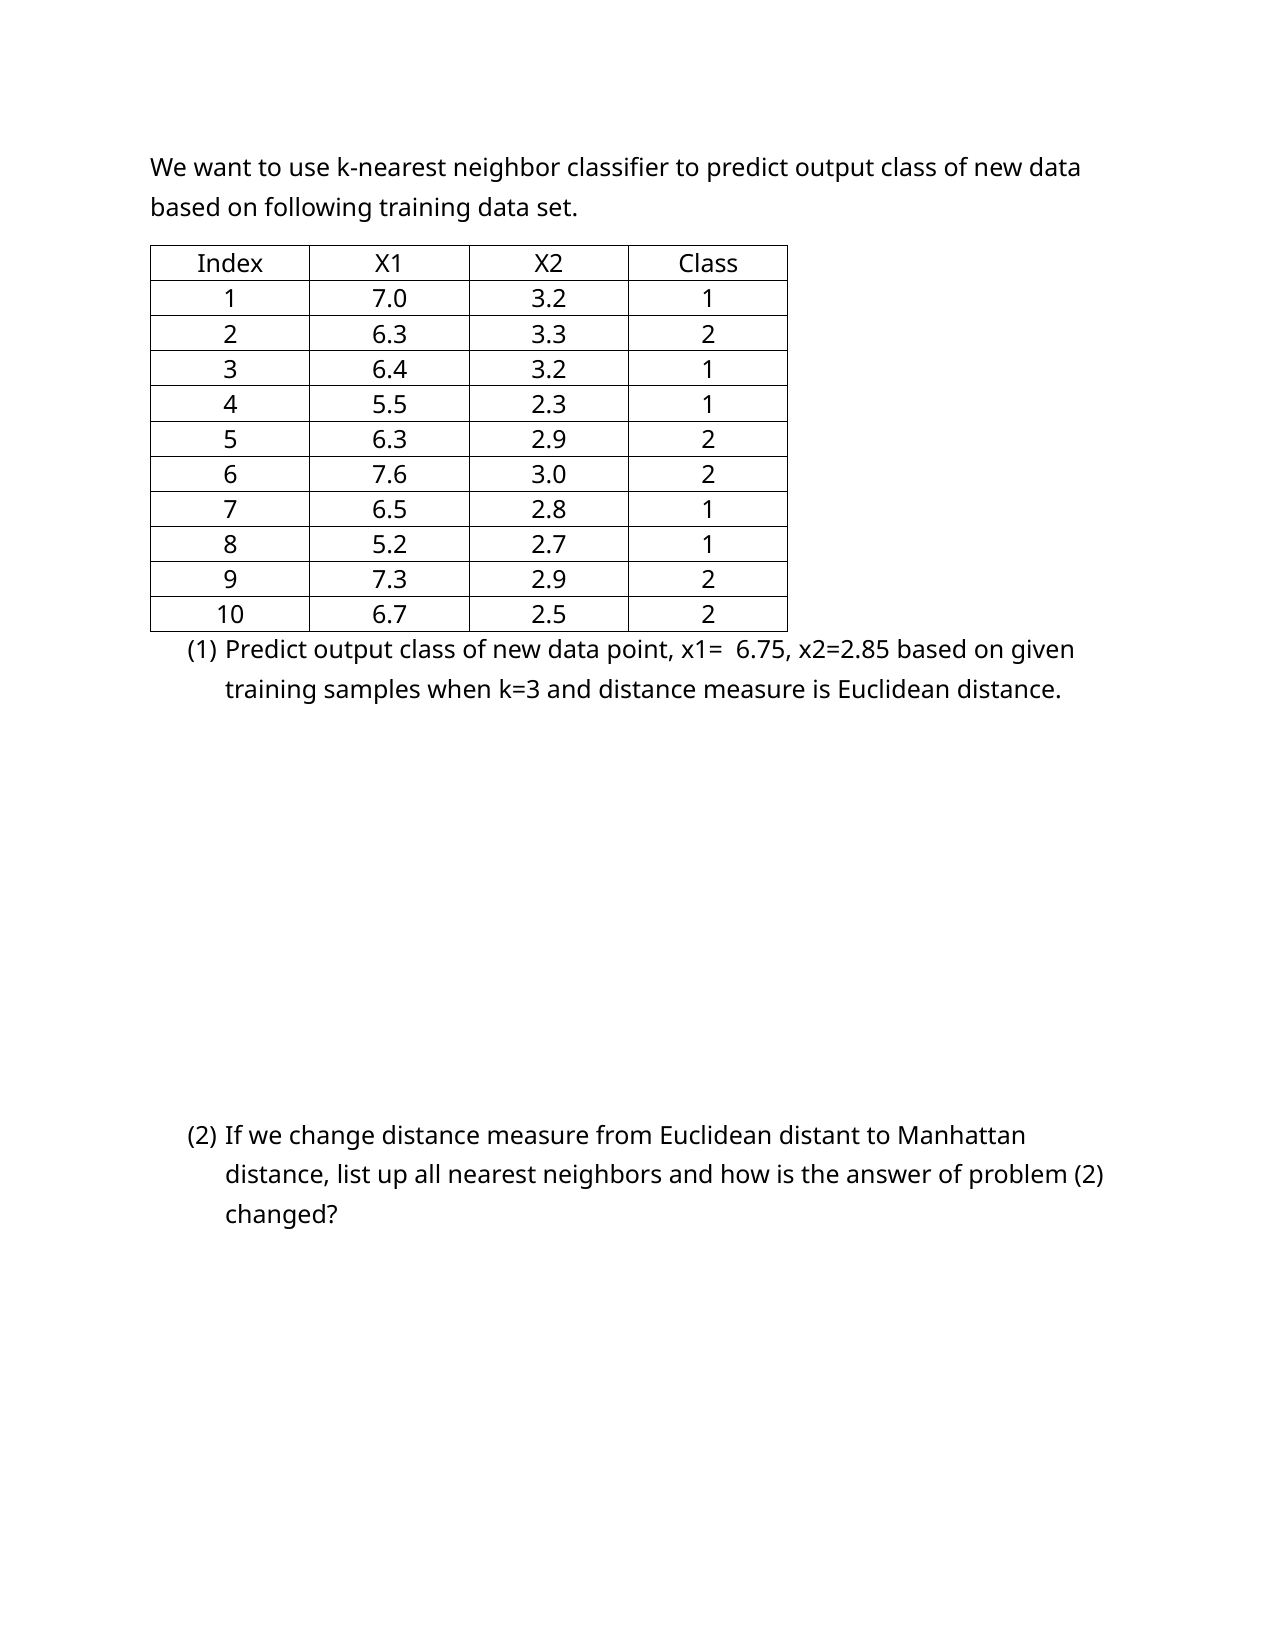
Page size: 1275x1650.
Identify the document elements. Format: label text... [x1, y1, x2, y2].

table_cell 3.2 [470, 281, 628, 315]
table_cell 1 [629, 386, 787, 421]
table_cell 3.2 [470, 351, 628, 385]
table_cell 7.6 [310, 457, 469, 491]
table_cell 7 [151, 492, 309, 526]
table_cell 2.9 [470, 422, 628, 456]
table_cell 1 [629, 281, 787, 315]
table_cell 6.3 [310, 422, 469, 456]
text We want to use k-nearest neighbor classifier to predict output class of new data based on following training data set. [150, 150, 1125, 223]
table_cell 1 [629, 527, 787, 561]
table_cell 5 [151, 422, 309, 456]
table_header Index [151, 246, 309, 280]
table_cell 4 [151, 386, 309, 421]
table_cell 6.3 [310, 316, 469, 350]
table_cell 6.5 [310, 492, 469, 526]
table_cell 2 [629, 597, 787, 631]
table_cell 6.4 [310, 351, 469, 385]
table_cell 3.3 [470, 316, 628, 350]
table_cell 3.0 [470, 457, 628, 491]
list If we change distance measure from Euclidean distant to Manhattan distance, list up all nearest neighbors and how is the answer of problem (2) changed? [187, 1118, 1125, 1230]
table_cell 6.7 [310, 597, 469, 631]
table_cell 1 [151, 281, 309, 315]
table_cell 2 [629, 316, 787, 350]
table_cell 9 [151, 562, 309, 596]
table_cell 2 [629, 422, 787, 456]
table_cell 2 [629, 457, 787, 491]
table_cell 3 [151, 351, 309, 385]
table_cell 1 [629, 351, 787, 385]
table_cell 2.9 [470, 562, 628, 596]
table_cell 1 [629, 492, 787, 526]
table_cell 5.5 [310, 386, 469, 421]
table_cell 2 [151, 316, 309, 350]
table_header X1 [310, 246, 469, 280]
table_cell 5.2 [310, 527, 469, 561]
table_cell 8 [151, 527, 309, 561]
table_cell 2.7 [470, 527, 628, 561]
table_cell 7.0 [310, 281, 469, 315]
table_cell 2.3 [470, 386, 628, 421]
table_cell 2.5 [470, 597, 628, 631]
table_header Class [629, 246, 787, 280]
table_cell 2.8 [470, 492, 628, 526]
list Predict output class of new data point, x1= 6.75, x2=2.85 based on given training samples when k=3 and distance measure is Euclidean distance. [187, 632, 1125, 705]
table_cell 7.3 [310, 562, 469, 596]
table_cell 2 [629, 562, 787, 596]
table_header X2 [470, 246, 628, 280]
table_cell 10 [151, 597, 309, 631]
table_cell 6 [151, 457, 309, 491]
